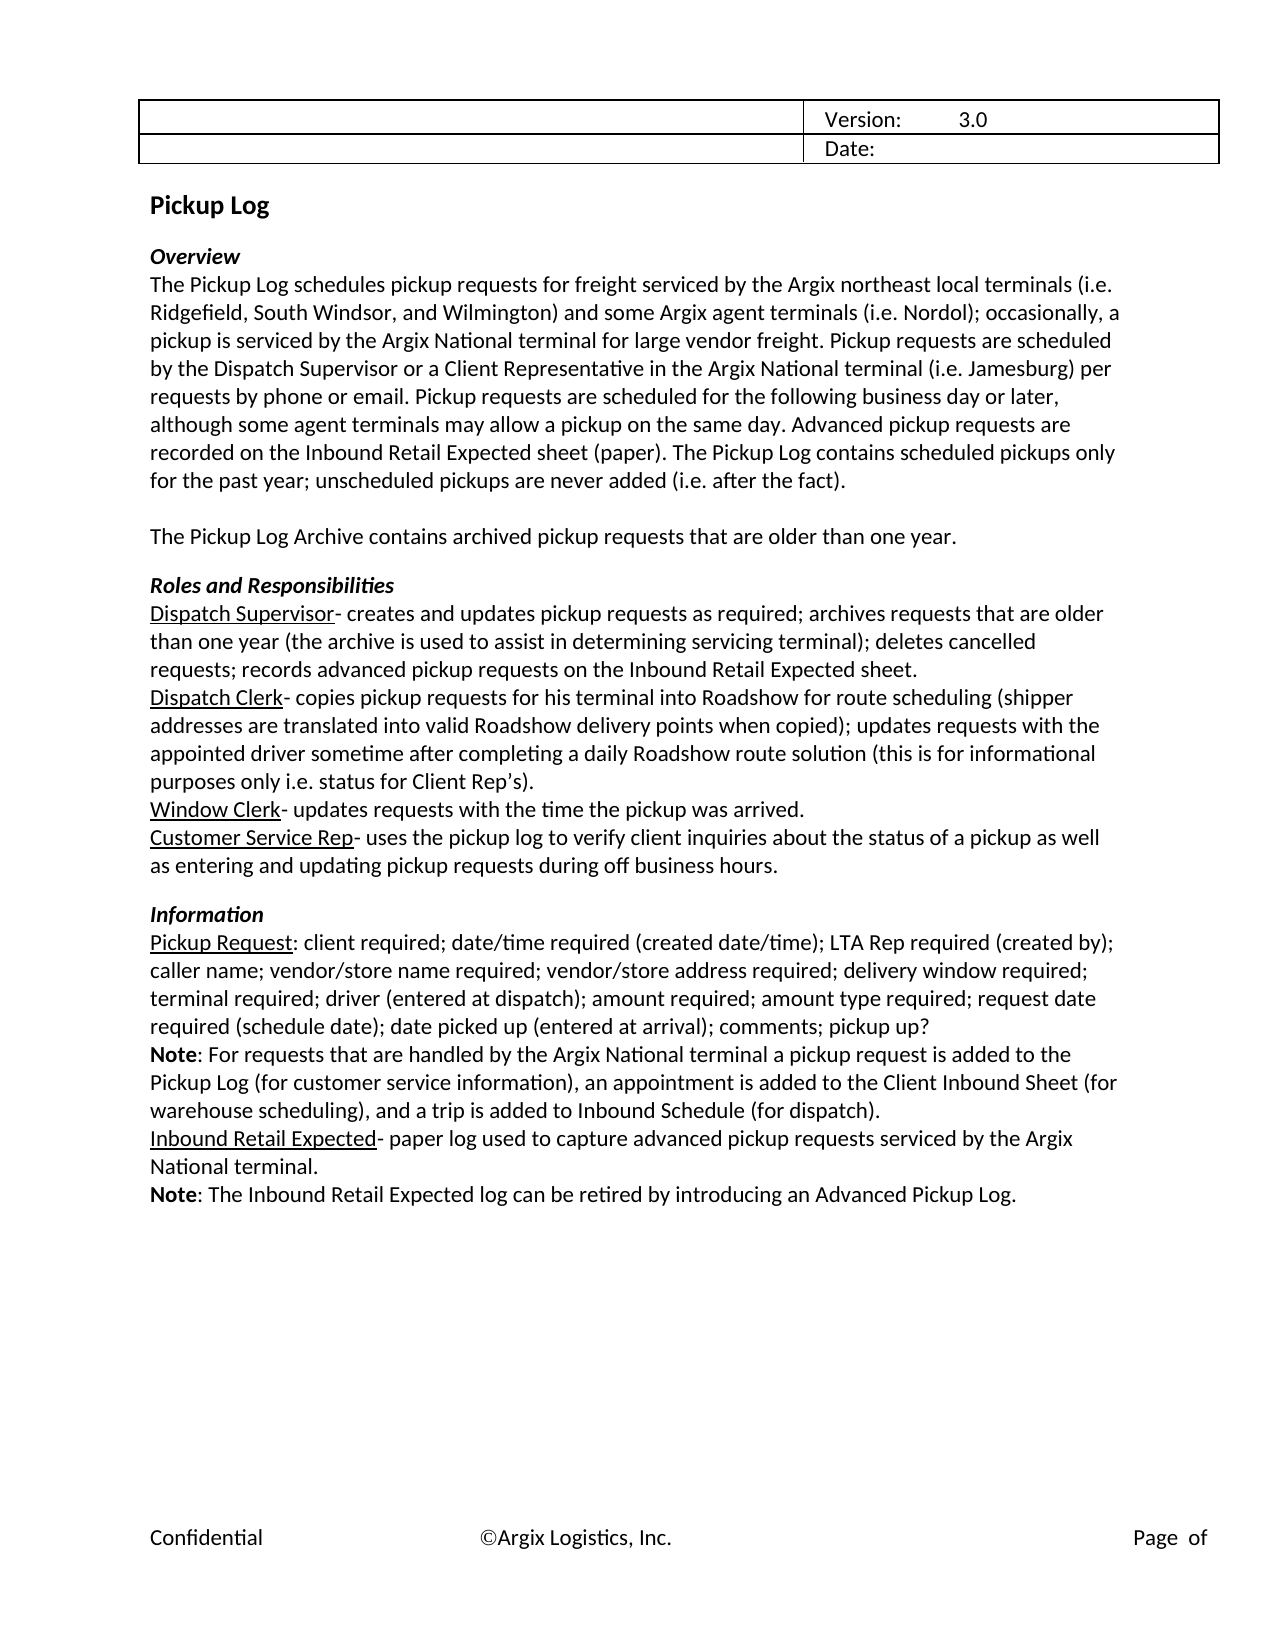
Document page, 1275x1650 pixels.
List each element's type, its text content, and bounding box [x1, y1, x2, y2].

text Customer Service Rep- uses the pickup log to verify client inquiries about the status of a pickup as well as entering and updating pickup requests during off business hours. [150, 823, 1125, 879]
subtitle Information [150, 900, 1125, 928]
text The Pickup Log schedules pickup requests for freight serviced by the Argix northeast local terminals (i.e. Ridgefield, South Windsor, and Wilmington) and some Argix agent terminals (i.e. Nordol); occasionally, a pickup is serviced by the Argix National terminal for large vendor freight. Pickup requests are scheduled by the Dispatch Supervisor or a Client Representative in the Argix National terminal (i.e. Jamesburg) per requests by phone or email. Pickup requests are scheduled for the following business day or later, although some agent terminals may allow a pickup on the same day. Advanced pickup requests are recorded on the Inbound Retail Expected sheet (paper). The Pickup Log contains scheduled pickups only for the past year; unscheduled pickups are never added (i.e. after the fact). [150, 270, 1125, 494]
text Dispatch Supervisor- creates and updates pickup requests as required; archives requests that are older than one year (the archive is used to assist in determining servicing terminal); deletes cancelled requests; records advanced pickup requests on the Inbound Retail Expected sheet. [150, 599, 1125, 683]
subtitle Overview [150, 242, 1125, 270]
text Pickup Request: client required; date/time required (created date/time); LTA Rep required (created by); caller name; vendor/store name required; vendor/store address required; delivery window required; terminal required; driver (entered at dispatch); amount required; amount type required; request date required (schedule date); date picked up (entered at arrival); comments; pickup up? [150, 928, 1125, 1040]
subtitle Roles and Responsibilities [150, 571, 1125, 599]
text The Pickup Log Archive contains archived pickup requests that are older than one year. [150, 522, 1125, 550]
text Inbound Retail Expected- paper log used to capture advanced pickup requests serviced by the Argix National terminal. [150, 1124, 1125, 1180]
text Note: The Inbound Retail Expected log can be retired by introducing an Advanced Pickup Log. [150, 1180, 1125, 1208]
text Note: For requests that are handled by the Argix National terminal a pickup request is added to the Pickup Log (for customer service information), an appointment is added to the Client Inbound Sheet (for warehouse scheduling), and a trip is added to Inbound Schedule (for dispatch). [150, 1040, 1125, 1124]
text Dispatch Clerk- copies pickup requests for his terminal into Roadshow for route scheduling (shipper addresses are translated into valid Roadshow delivery points when copied); updates requests with the appointed driver sometime after completing a daily Roadshow route solution (this is for informational purposes only i.e. status for Client Rep’s). [150, 683, 1125, 795]
subtitle Pickup Log [150, 188, 1125, 221]
text Window Clerk- updates requests with the time the pickup was arrived. [150, 795, 1125, 823]
